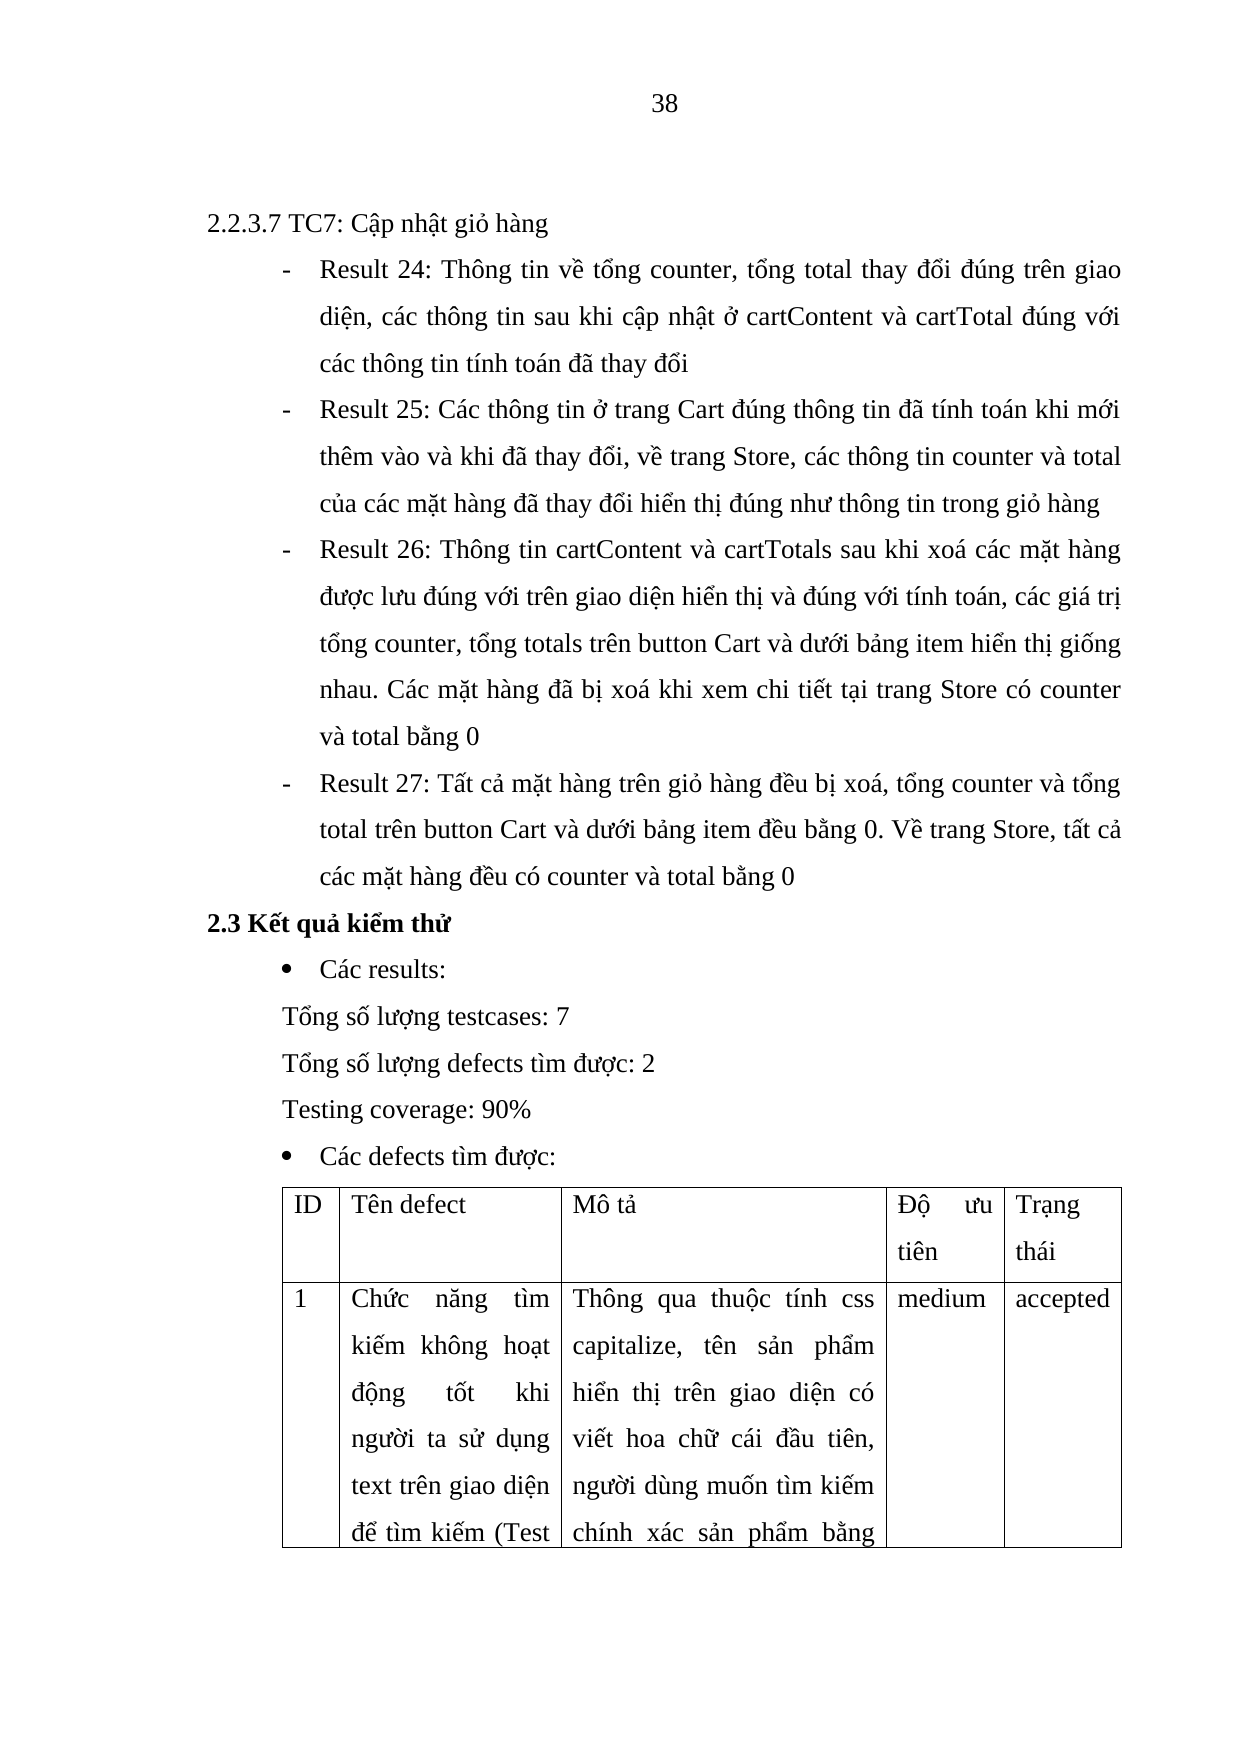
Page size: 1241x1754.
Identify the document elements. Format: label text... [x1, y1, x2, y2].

table_cell accepted [1005, 1283, 1121, 1547]
table_header Độ ưu tiên [887, 1188, 1004, 1282]
list Các results: [282, 953, 1122, 985]
list Result 24: Thông tin về tổng counter, tổng total thay đổi đúng trên giao diện, các thông tin sau khi cập nhật ở cartContent và cartTotal đúng với các thông tin tính toán đã thay đổi [282, 253, 1122, 378]
table_cell medium [887, 1283, 1004, 1547]
table_header Tên defect [340, 1188, 561, 1282]
subtitle TC7: Cập nhật giỏ hàng [207, 207, 1122, 238]
list Các defects tìm được: [282, 1140, 1122, 1172]
table_header Trạng thái [1005, 1188, 1121, 1282]
subtitle Kết quả kiểm thử [207, 907, 1122, 938]
text Tổng số lượng defects tìm được: 2 [207, 1047, 1122, 1078]
table_header ID [283, 1188, 339, 1282]
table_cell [340, 1283, 561, 1547]
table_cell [562, 1283, 886, 1547]
list Result 25: Các thông tin ở trang Cart đúng thông tin đã tính toán khi mới thêm vào và khi đã thay đổi, về trang Store, các thông tin counter và total của các mặt hàng đã thay đổi hiển thị đúng như thông tin trong giỏ hàng [282, 393, 1122, 518]
table_header Mô tả [562, 1188, 886, 1282]
table_cell 1 [283, 1283, 339, 1547]
text Testing coverage: 90% [207, 1094, 1122, 1125]
list Result 26: Thông tin cartContent và cartTotals sau khi xoá các mặt hàng được lưu đúng với trên giao diện hiển thị và đúng với tính toán, các giá trị tổng counter, tổng totals trên button Cart và dưới bảng item hiển thị giống nhau. Các mặt hàng đã bị xoá khi xem chi tiết tại trang Store có counter và total bằng 0 [282, 533, 1122, 751]
text Tổng số lượng testcases: 7 [207, 1000, 1122, 1031]
list Result 27: Tất cả mặt hàng trên giỏ hàng đều bị xoá, tổng counter và tổng total trên button Cart và dưới bảng item đều bằng 0. Về trang Store, tất cả các mặt hàng đều có counter và total bằng 0 [282, 767, 1122, 891]
